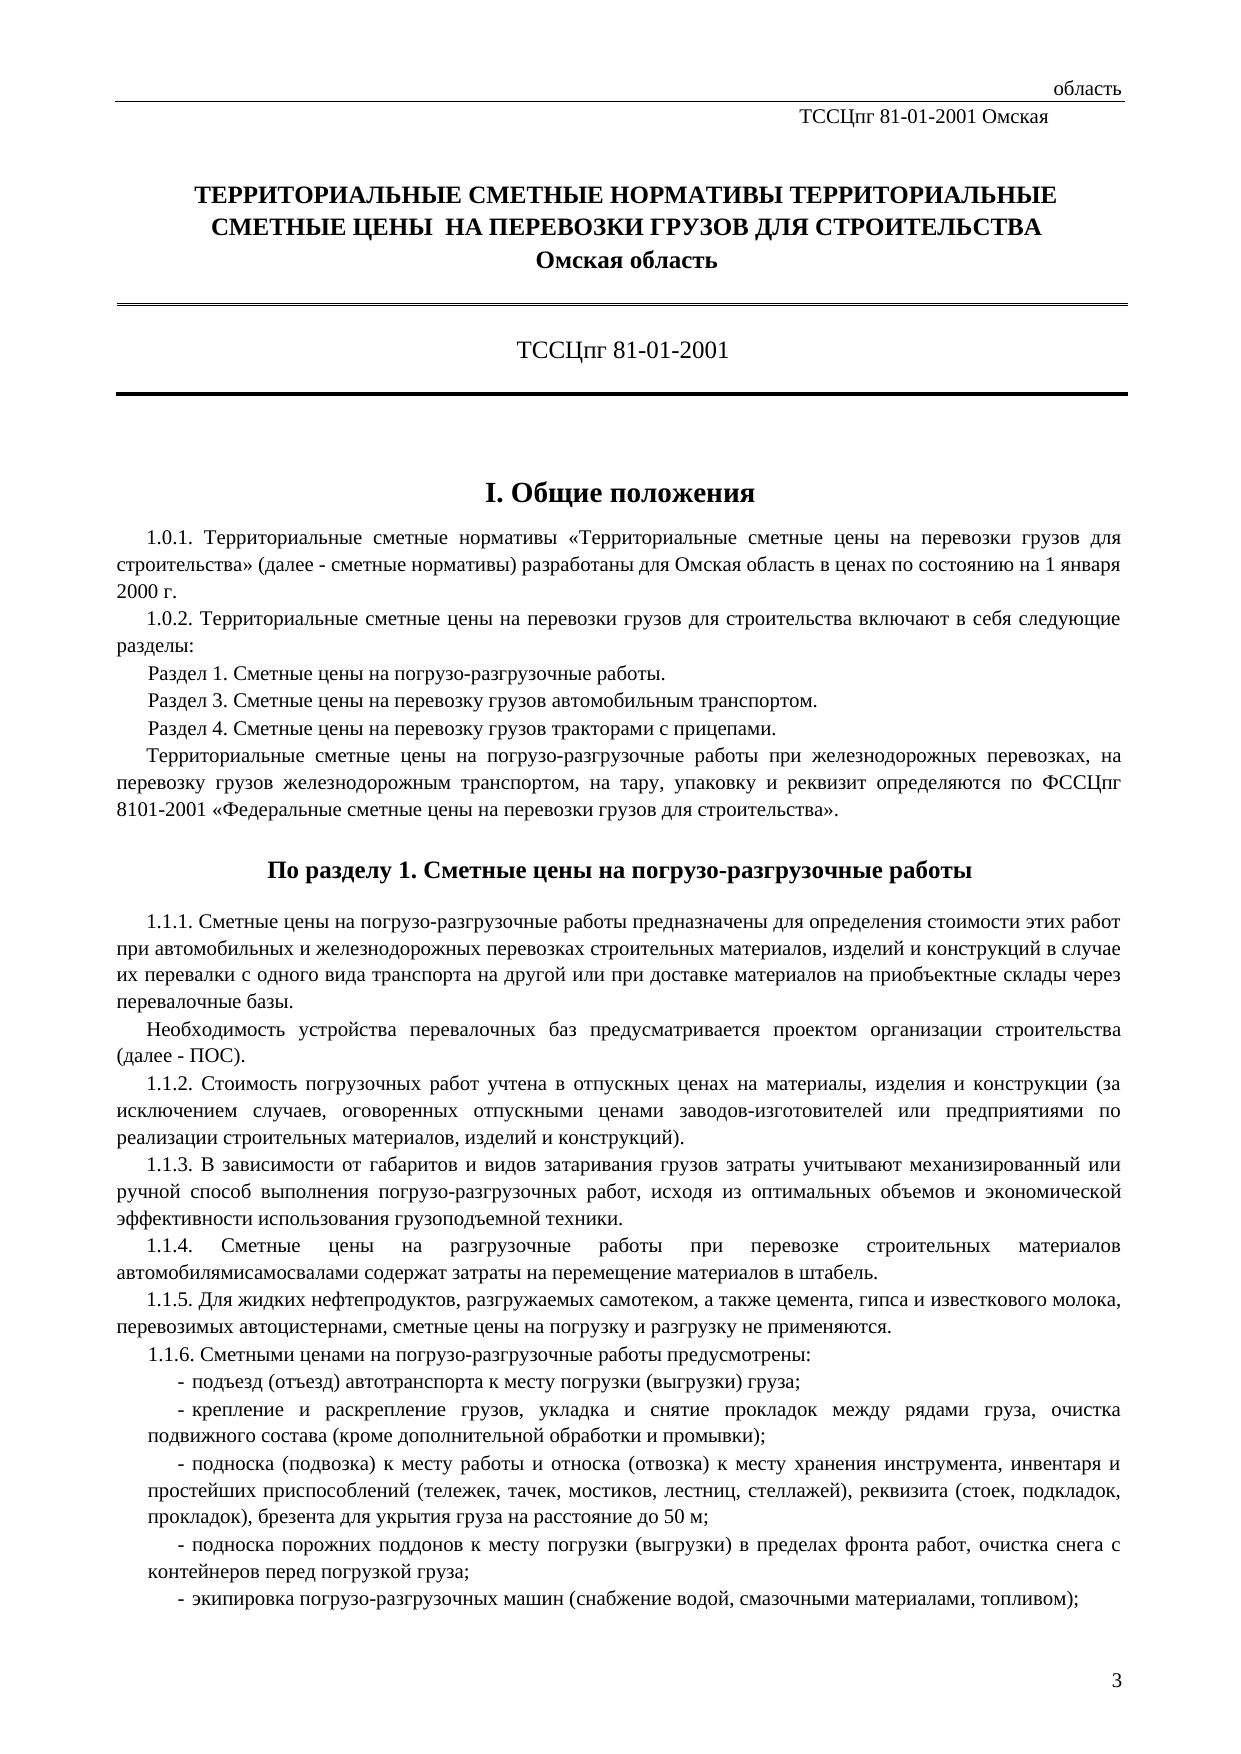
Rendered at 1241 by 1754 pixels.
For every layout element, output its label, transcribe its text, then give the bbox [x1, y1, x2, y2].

subtitle I. Общие положения [119, 475, 1121, 509]
text 1.0.1. Территориальные сметные нормативы «Территориальные сметные цены на перевозки грузов для строительства» (далее - сметные нормативы) разработаны для Омская область в ценах по состоянию на 1 января 2000 г. [116, 525, 1122, 603]
text ТССЦпг 81-01-2001 Омская [118, 101, 1048, 128]
text 1.0.2. Территориальные сметные цены на перевозки грузов для строительства включают в себя следующие разделы: [116, 606, 1122, 657]
list подноска (подвозка) к месту работы и относка (отвозка) к месту хранения инструмента, инвентаря и простейших приспособлений (тележек, тачек, мостиков, лестниц, стеллажей), реквизита (стоек, подкладок, прокладок), брезента для укрытия груза на расстояние до 50 м; [148, 1451, 1122, 1528]
subtitle По разделу 1. Сметные цены на погрузо-разгрузочные работы [194, 855, 1046, 883]
text 1.1.3. В зависимости от габаритов и видов затаривания грузов затраты учитывают механизированный или ручной способ выполнения погрузо-разгрузочных работ, исходя из оптимальных объемов и экономической эффективности использования грузоподъемной техники. [116, 1152, 1122, 1230]
text Раздел 4. Сметные цены на перевозку грузов тракторами с прицепами. [148, 715, 1122, 739]
list крепление и раскрепление грузов, укладка и снятие прокладок между рядами груза, очистка подвижного состава (кроме дополнительной обработки и промывки); [148, 1396, 1122, 1447]
text Территориальные сметные цены на погрузо-разгрузочные работы при железнодорожных перевозках, на перевозку грузов железнодорожным транспортом, на тару, упаковку и реквизит определяются по ФССЦпг 8101-2001 «Федеральные сметные цены на перевозки грузов для строительства». [116, 743, 1122, 821]
text ТССЦпг 81-01-2001 [124, 335, 1122, 364]
text Раздел 3. Сметные цены на перевозку грузов автомобильным транспортом. [148, 688, 1122, 712]
text ТЕРРИТОРИАЛЬНЫЕ СМЕТНЫЕ НОРМАТИВЫ ТЕРРИТОРИАЛЬНЫЕ СМЕТНЫЕ ЦЕНЫ НА ПЕРЕВОЗКИ ГРУЗОВ ДЛЯ СТРОИТЕЛЬСТВА Омская область [194, 180, 1058, 273]
text 1.1.6. Сметными ценами на погрузо-разгрузочные работы предусмотрены: [148, 1342, 1122, 1366]
list подъезд (отъезд) автотранспорта к месту погрузки (выгрузки) груза; [148, 1369, 1122, 1393]
text 1.1.2. Стоимость погрузочных работ учтена в отпускных ценах на материалы, изделия и конструкции (за исключением случаев, оговоренных отпускными ценами заводов-изготовителей или предприятиями по реализации строительных материалов, изделий и конструкций). [116, 1071, 1122, 1149]
list экипировка погрузо-разгрузочных машин (снабжение водой, смазочными материалами, топливом); [148, 1586, 1122, 1610]
text Необходимость устройства перевалочных баз предусматривается проектом организации строительства (далее - ПОС). [116, 1017, 1122, 1067]
text 1.1.4. Сметные цены на разгрузочные работы при перевозке строительных материалов автомобилямисамосвалами содержат затраты на перемещение материалов в штабель. [116, 1233, 1122, 1284]
text Раздел 1. Сметные цены на погрузо-разгрузочные работы. [148, 661, 1122, 685]
list подноска порожних поддонов к месту погрузки (выгрузки) в пределах фронта работ, очистка снега с контейнеров перед погрузкой груза; [148, 1532, 1122, 1583]
text 1.1.5. Для жидких нефтепродуктов, разгружаемых самотеком, а также цемента, гипса и известкового молока, перевозимых автоцистернами, сметные цены на погрузку и разгрузку не применяются. [116, 1287, 1122, 1338]
text 1.1.1. Сметные цены на погрузо-разгрузочные работы предназначены для определения стоимости этих работ при автомобильных и железнодорожных перевозках строительных материалов, изделий и конструкций в случае их перевалки с одного вида транспорта на другой или при доставке материалов на приобъектные склады через перевалочные базы. [116, 908, 1122, 1013]
